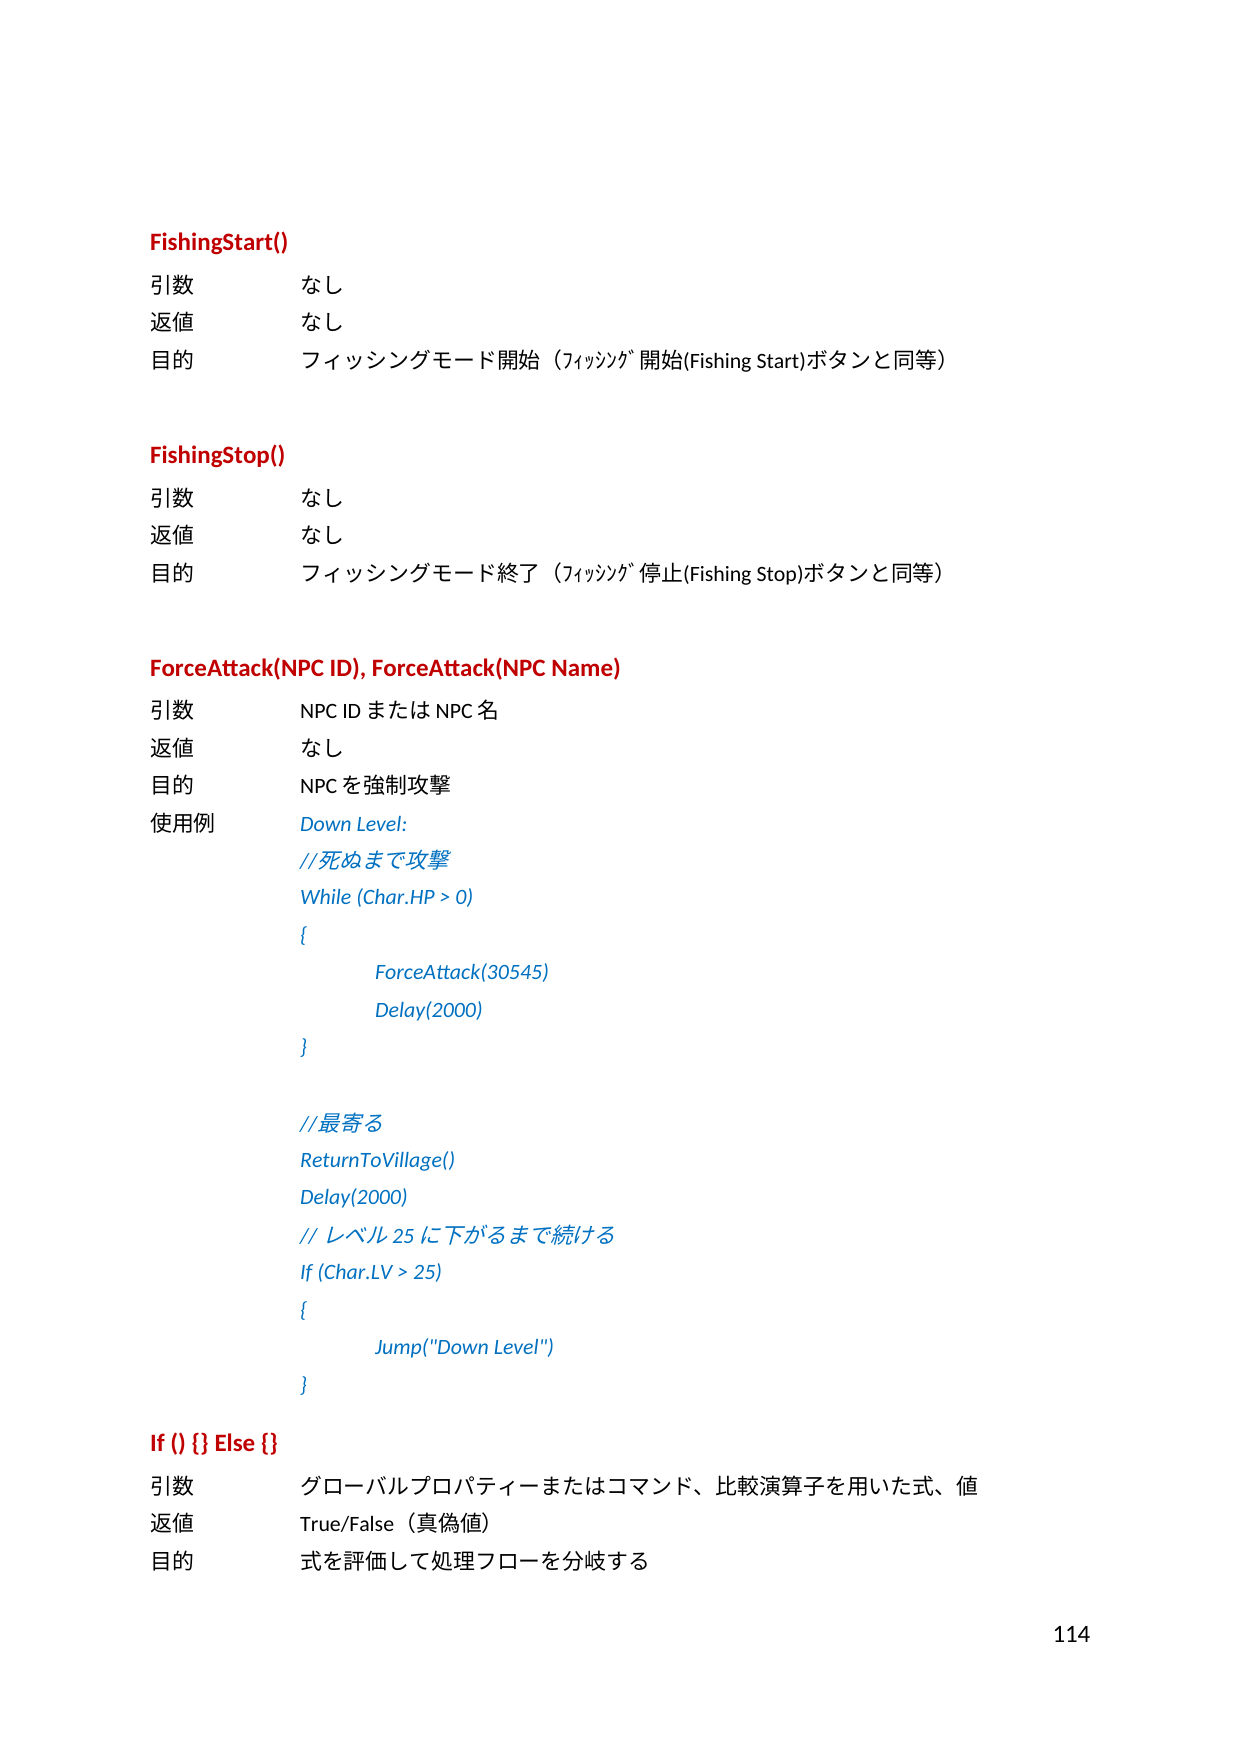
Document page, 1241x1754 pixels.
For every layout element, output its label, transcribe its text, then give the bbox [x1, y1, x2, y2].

text 返値 なし [150, 515, 1090, 553]
text ForceAttack(30545) [150, 953, 1090, 990]
text Delay(2000) [150, 990, 1090, 1028]
text If (Char.LV > 25) [150, 1253, 1090, 1290]
text 返値 True/False（真偽値） [150, 1503, 1090, 1541]
text 目的 NPCを強制攻撃 [150, 765, 1090, 803]
text // レベル25に下がるまで続ける [150, 1215, 1090, 1253]
text 返値 なし [150, 728, 1090, 765]
text 目的 式を評価して処理フローを分岐する [150, 1541, 1090, 1578]
text Jump("Down Level") [150, 1328, 1090, 1365]
subtitle ForceAttack(NPC ID), ForceAttack(NPC Name) [150, 648, 1090, 686]
text 引数 グローバルプロパティーまたはコマンド、比較演算子を用いた式、値 [150, 1466, 1090, 1503]
text While (Char.HP > 0) [150, 878, 1090, 915]
subtitle FishingStart() [150, 223, 1090, 260]
text Delay(2000) [150, 1178, 1090, 1215]
text 返値 なし [150, 302, 1090, 340]
text } [150, 1028, 1090, 1065]
text //最寄る [150, 1103, 1090, 1140]
subtitle If () {} Else {} [150, 1424, 1090, 1461]
text { [150, 915, 1090, 953]
text 目的 フィッシングモード開始（ﾌｨｯｼﾝｸﾞ開始(Fishing Start)ボタンと同等） [150, 340, 1090, 377]
text 使用例 Down Level: [150, 803, 1090, 840]
text { [150, 1290, 1090, 1328]
subtitle FishingStop() [150, 436, 1090, 473]
text 目的 フィッシングモード終了（ﾌｨｯｼﾝｸﾞ停止(Fishing Stop)ボタンと同等） [150, 553, 1090, 590]
text 引数 なし [150, 265, 1090, 302]
text 引数 NPC IDまたはNPC名 [150, 690, 1090, 728]
text ReturnToVillage() [150, 1140, 1090, 1178]
text //死ぬまで攻撃 [150, 840, 1090, 878]
text } [150, 1365, 1090, 1403]
text 引数 なし [150, 478, 1090, 515]
